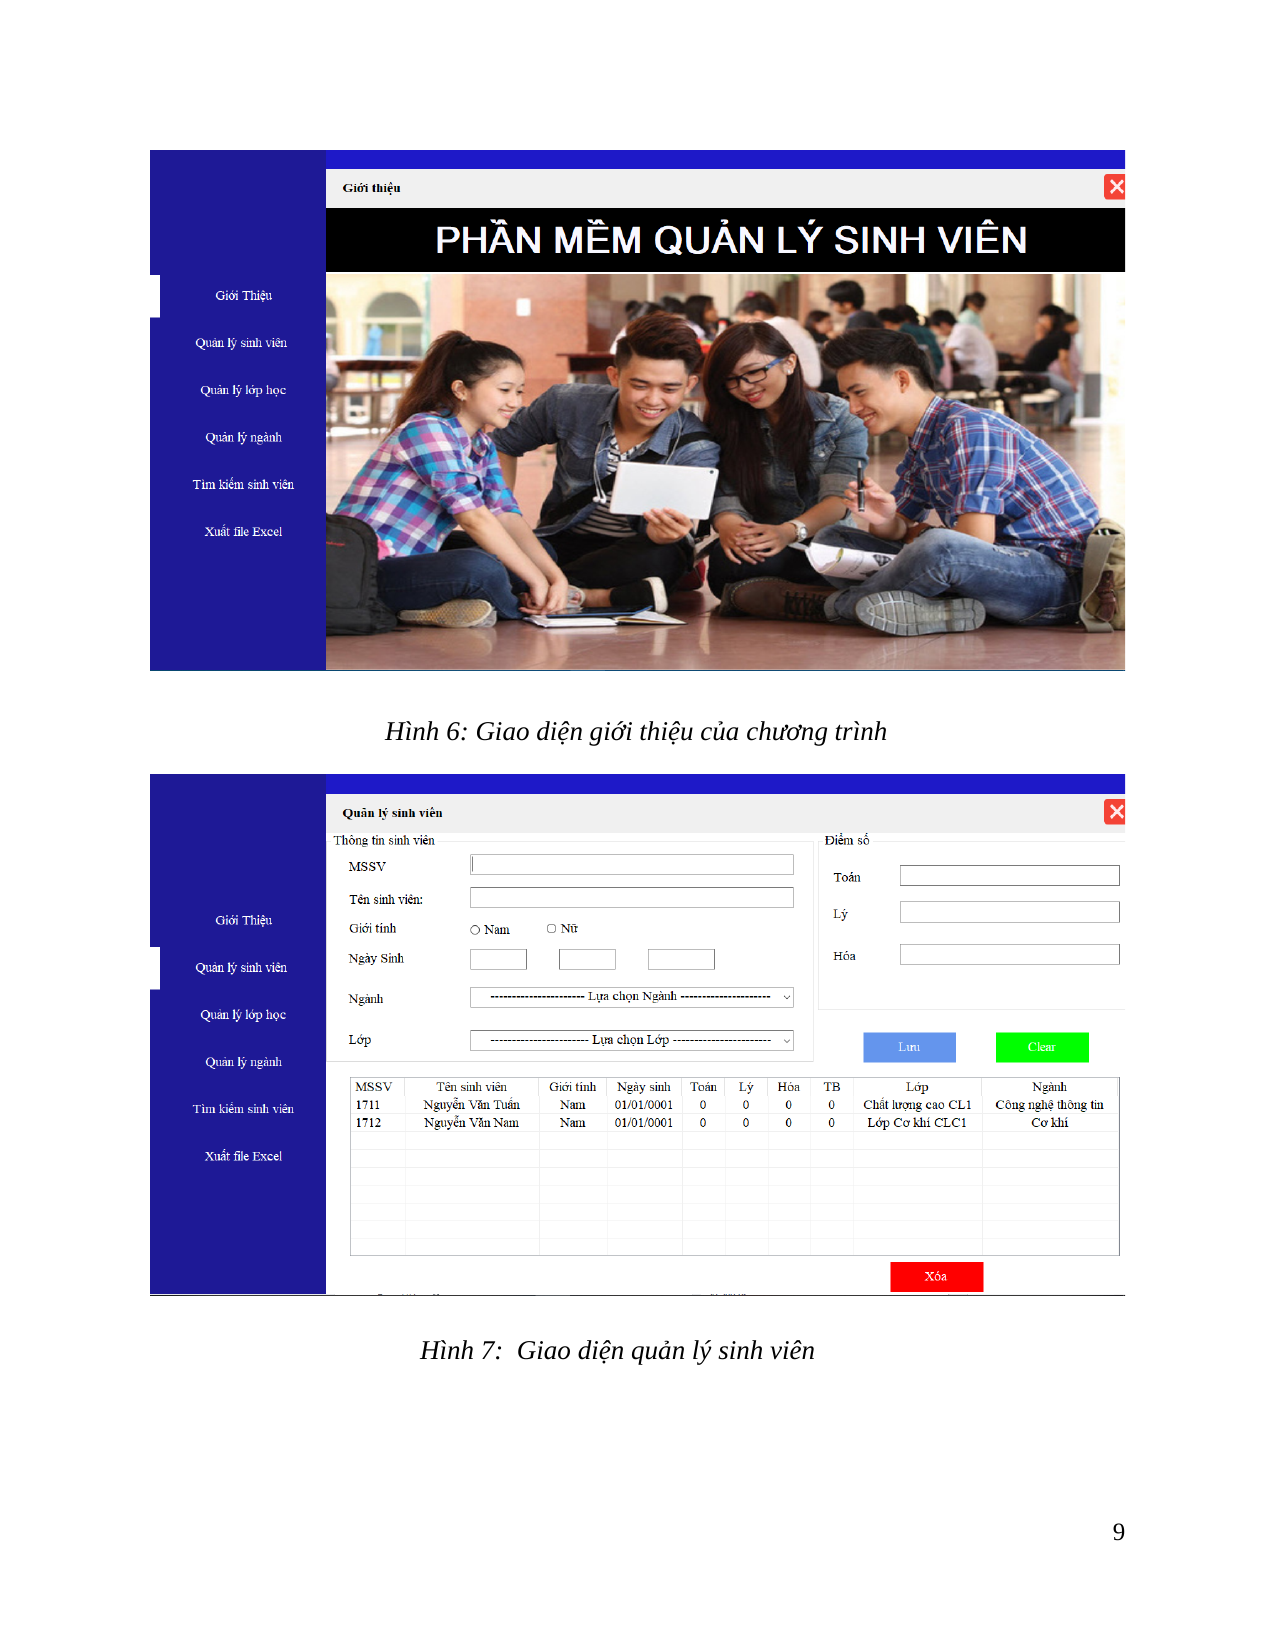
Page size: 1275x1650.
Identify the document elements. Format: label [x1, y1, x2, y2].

picture [150, 150, 1125, 671]
picture [150, 774, 1125, 1296]
